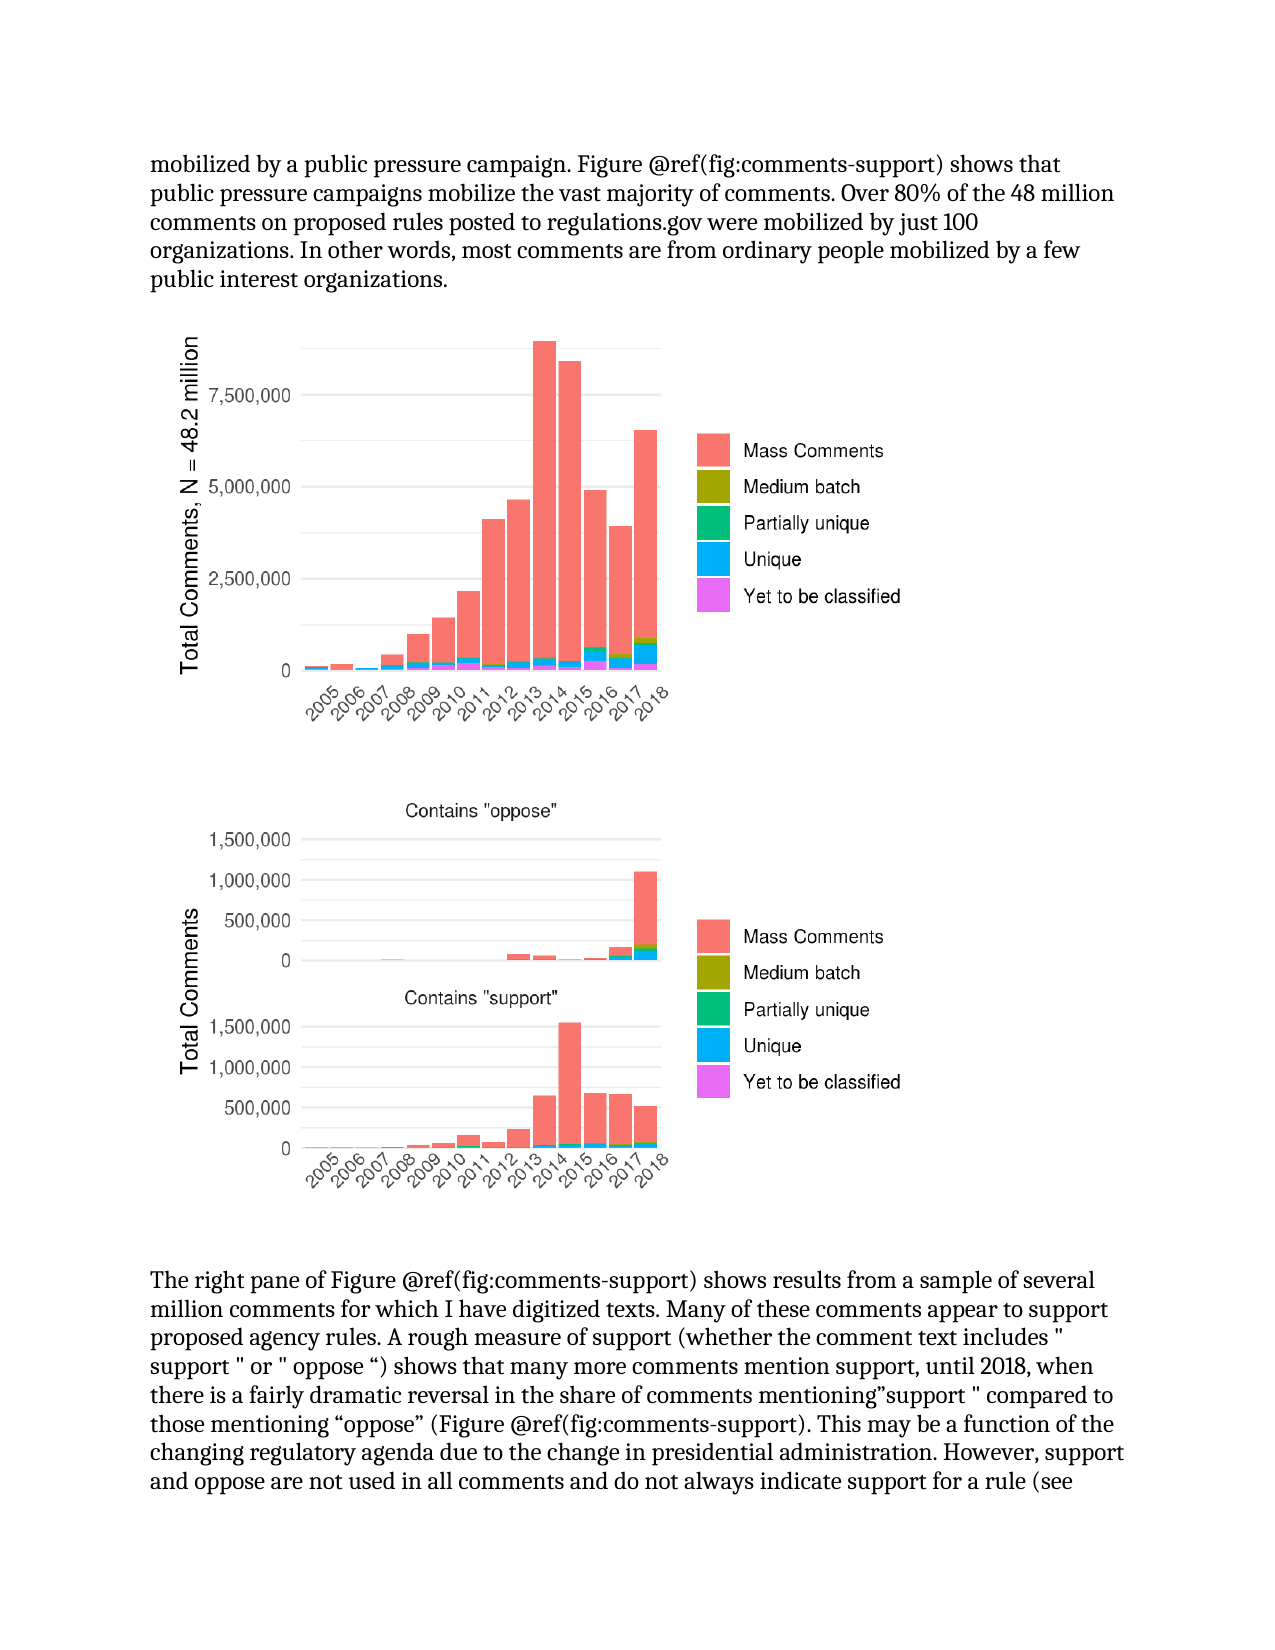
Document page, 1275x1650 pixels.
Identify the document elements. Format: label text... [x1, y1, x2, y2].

picture [168, 312, 923, 1247]
